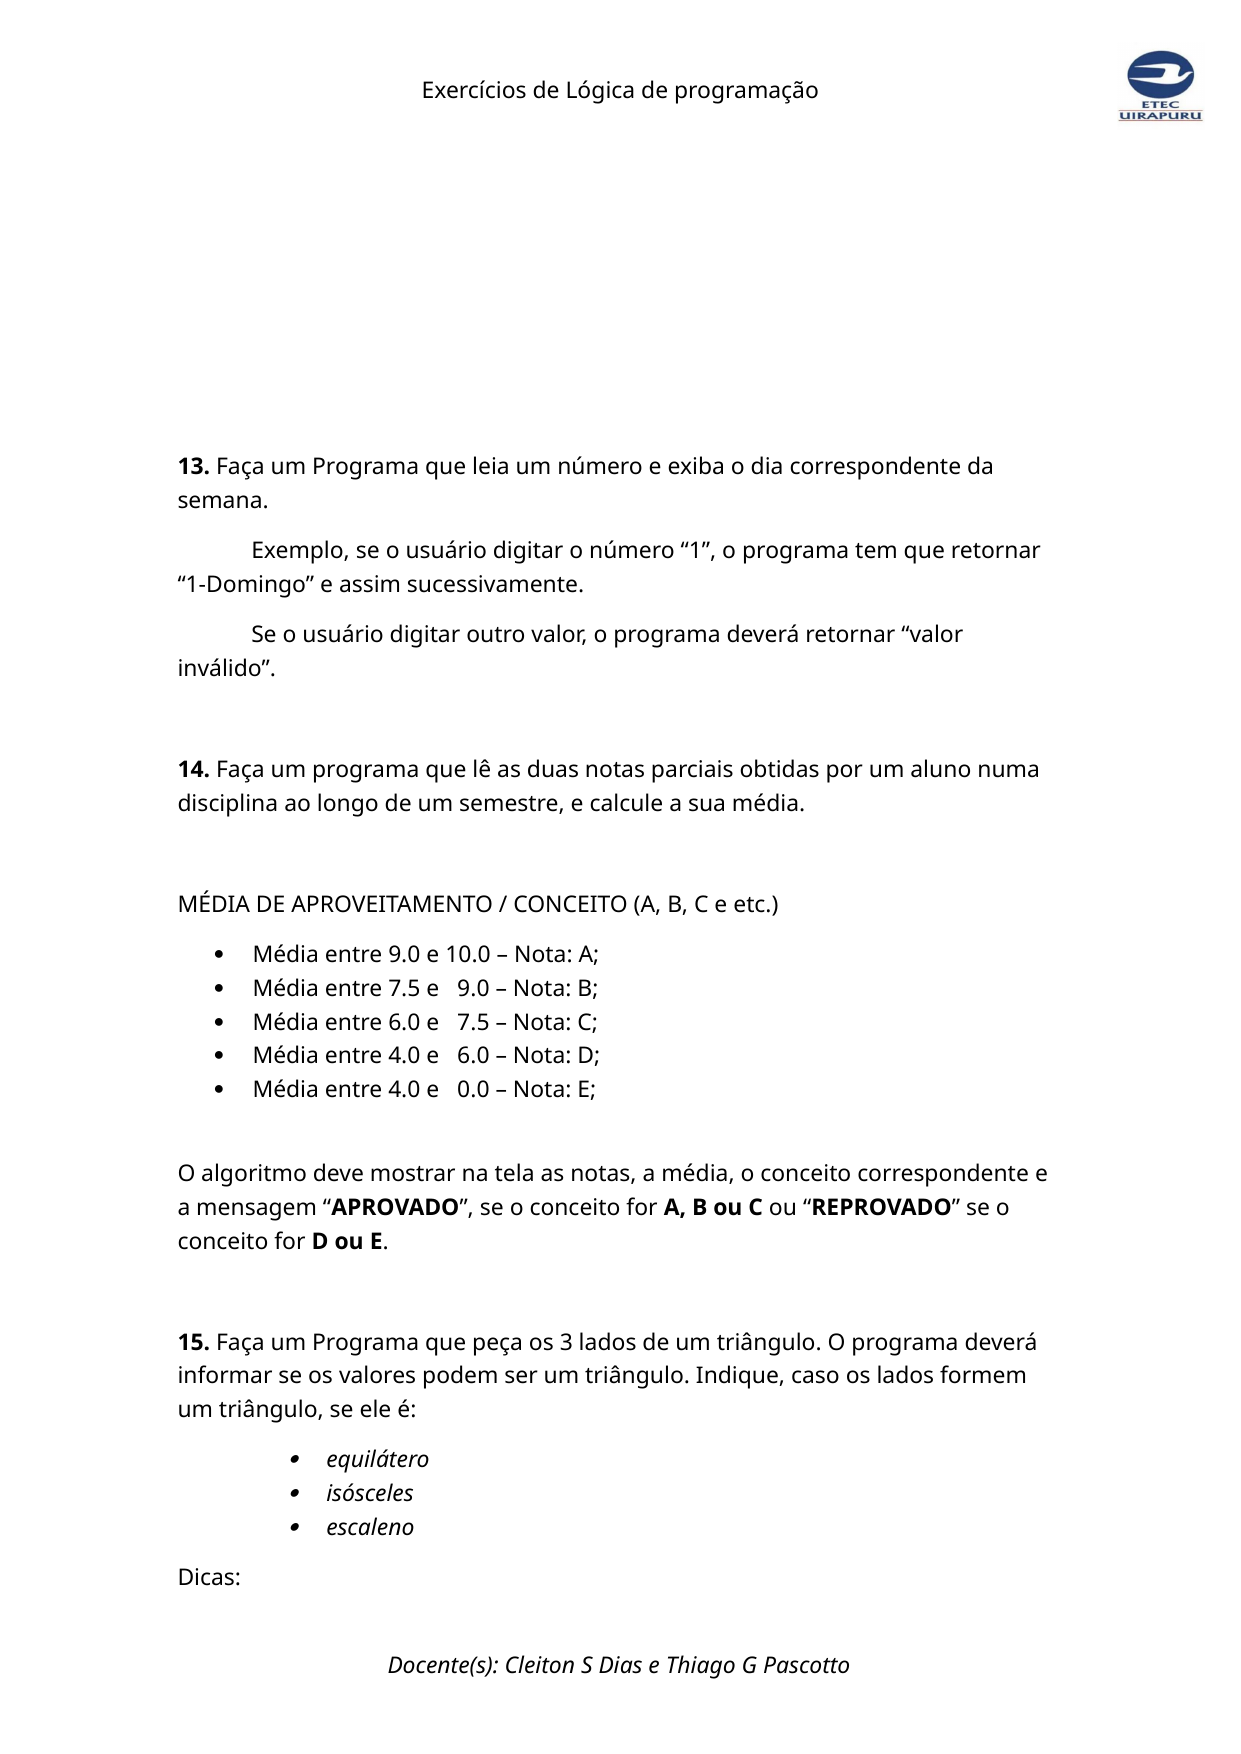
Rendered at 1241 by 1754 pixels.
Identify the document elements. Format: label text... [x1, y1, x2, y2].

list escaleno [288, 1511, 1063, 1542]
text Exemplo, se o usuário digitar o número “1”, o programa tem que retornar “1-Domingo” e assim sucessivamente. [177, 534, 1063, 599]
list Média entre 4.0 e 0.0 – Nota: E; [215, 1073, 1063, 1104]
list Média entre 9.0 e 10.0 – Nota: A; [215, 938, 1063, 969]
list isósceles [288, 1477, 1063, 1508]
list Média entre 4.0 e 6.0 – Nota: D; [215, 1039, 1063, 1071]
text Dicas: [177, 1561, 1063, 1593]
list equilátero [288, 1443, 1063, 1475]
text O algoritmo deve mostrar na tela as notas, a média, o conceito correspondente e a mensagem “APROVADO”, se o conceito for A, B ou C ou “REPROVADO” se o conceito for D ou E. [177, 1157, 1063, 1256]
text Se o usuário digitar outro valor, o programa deverá retornar “valor inválido”. [177, 618, 1063, 683]
text 13. Faça um Programa que leia um número e exiba o dia correspondente da semana. [177, 450, 1063, 515]
text 14. Faça um programa que lê as duas notas parciais obtidas por um aluno numa disciplina ao longo de um semestre, e calcule a sua média. [177, 753, 1063, 818]
list Média entre 7.5 e 9.0 – Nota: B; [215, 972, 1063, 1003]
list Média entre 6.0 e 7.5 – Nota: C; [215, 1006, 1063, 1037]
text MÉDIA DE APROVEITAMENTO / CONCEITO (A, B, C e etc.) [177, 888, 1063, 919]
text 15. Faça um Programa que peça os 3 lados de um triângulo. O programa deverá informar se os valores podem ser um triângulo. Indique, caso os lados formem um triângulo, se ele é: [177, 1326, 1063, 1424]
picture [1117, 42, 1205, 130]
